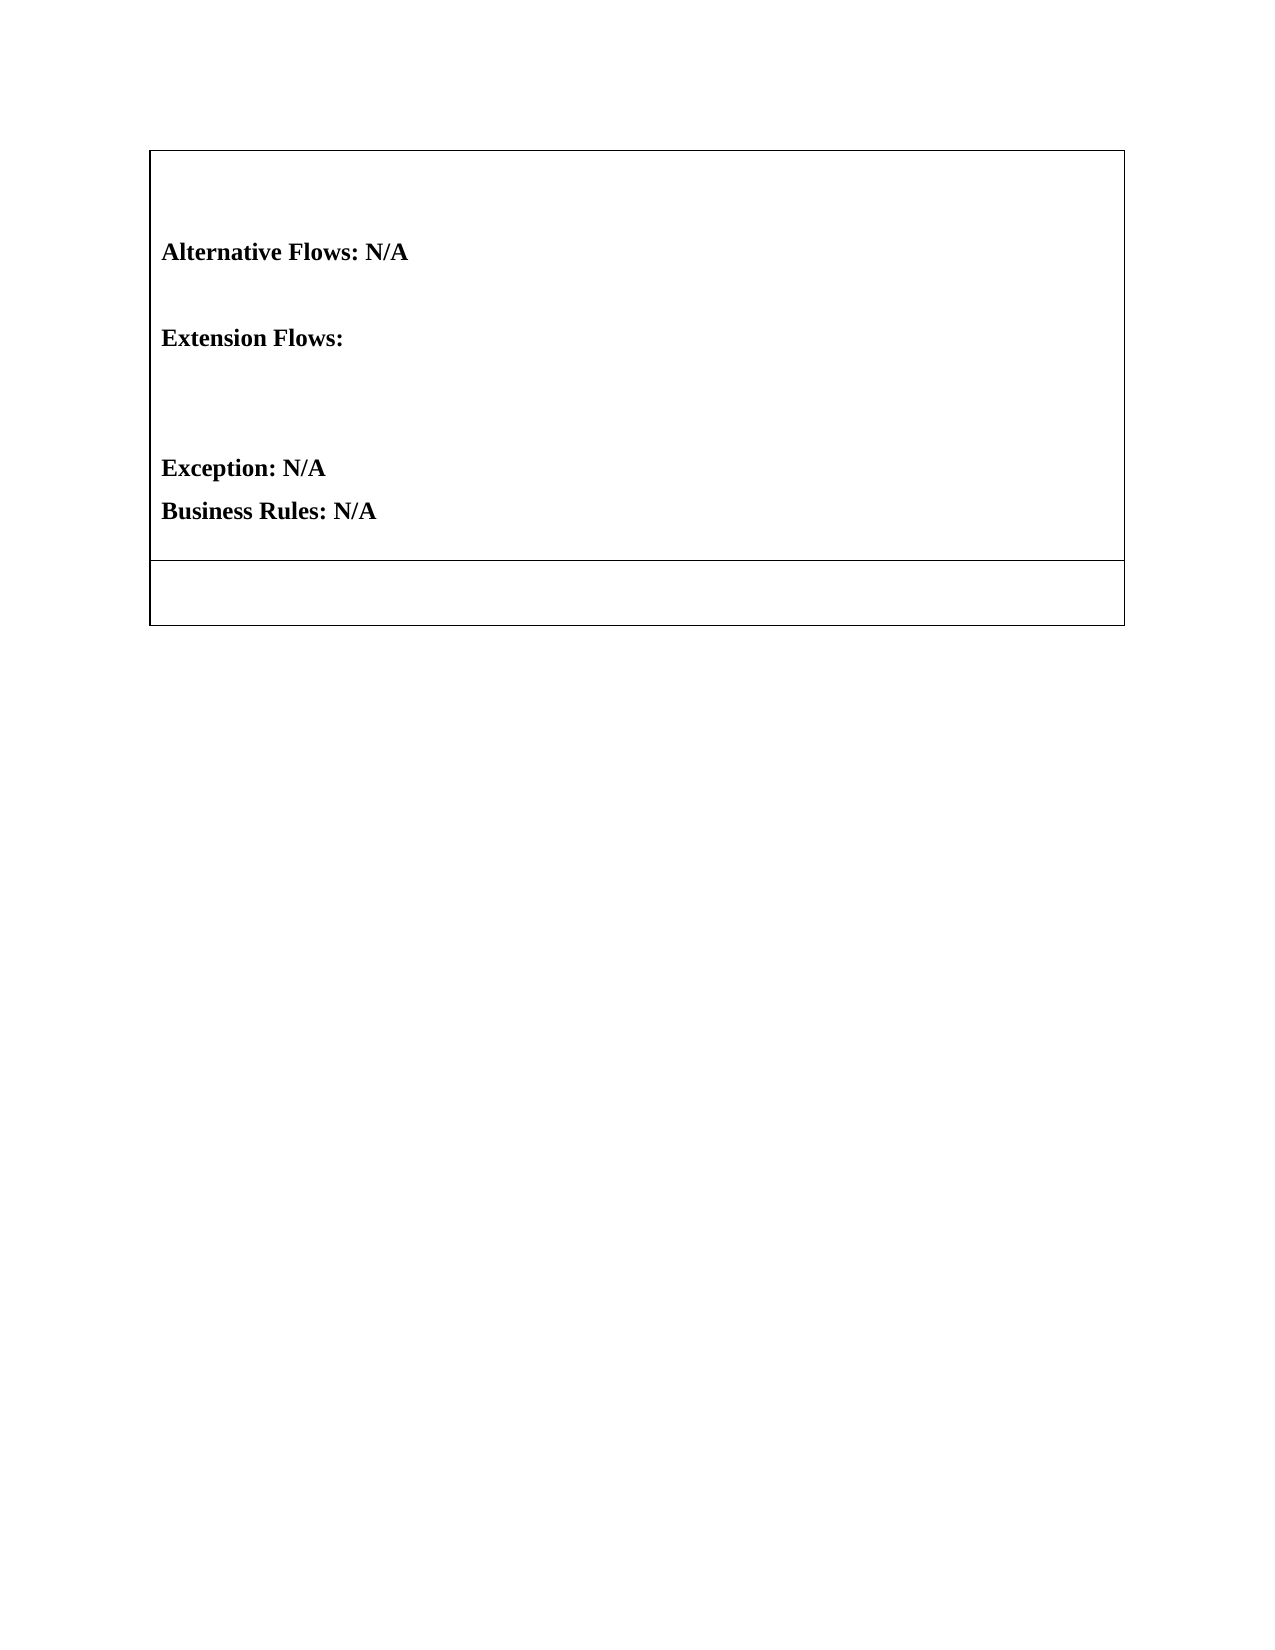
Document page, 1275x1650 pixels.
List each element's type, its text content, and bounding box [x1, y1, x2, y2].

table_cell [151, 561, 1124, 625]
table_cell Main flow: Alternative Flows: N/A Extension Flows: Exception: N/A Business Rules: N/A [151, 151, 1124, 560]
